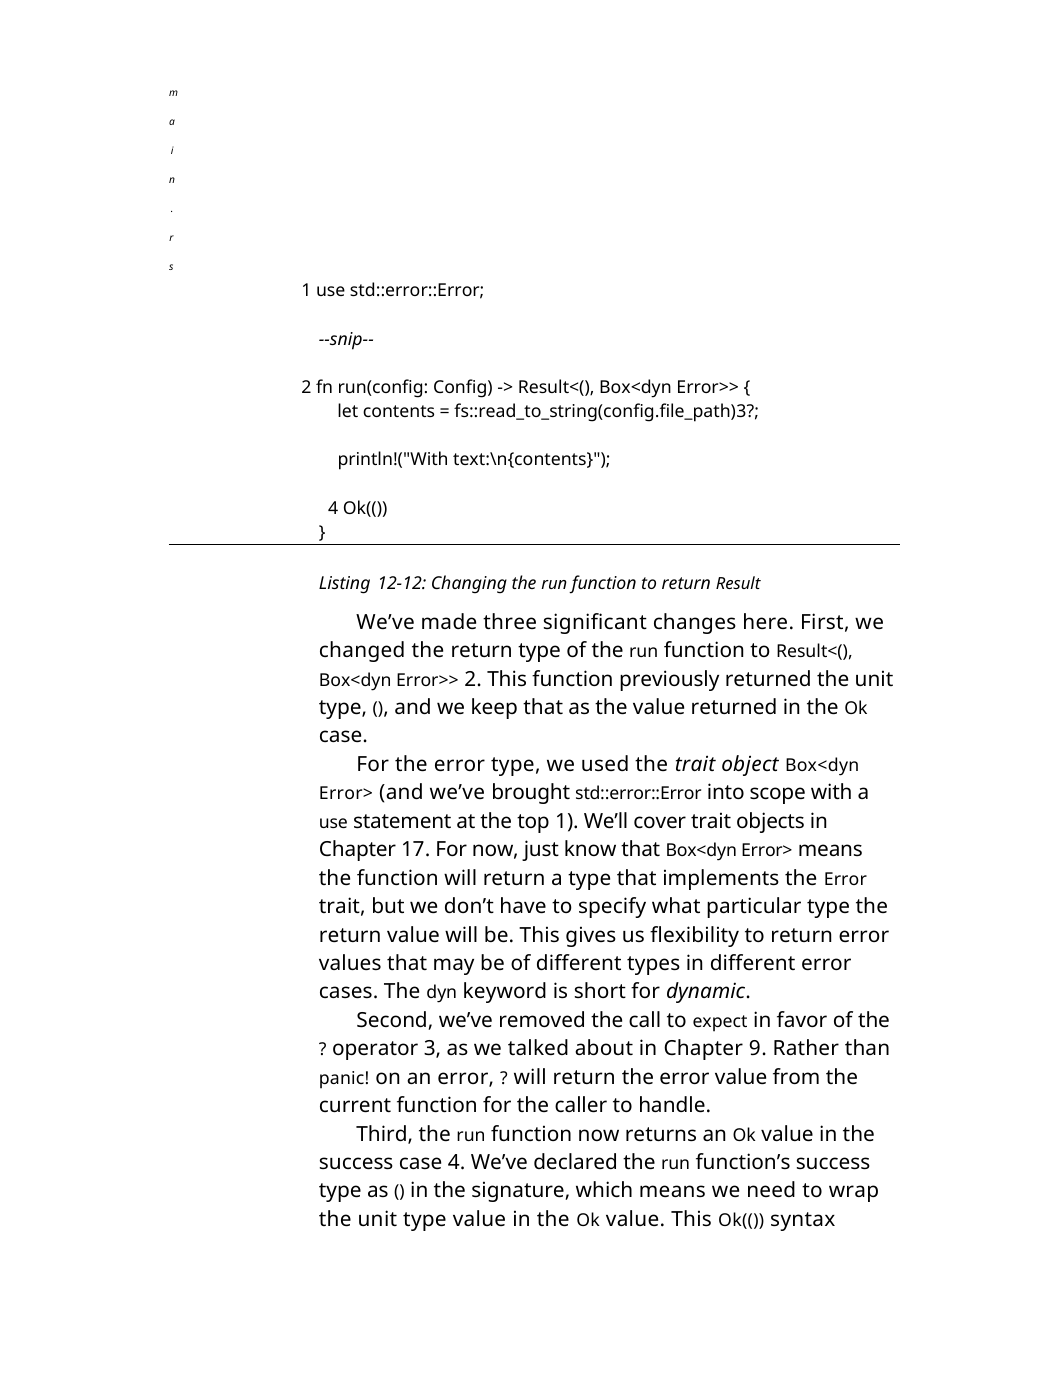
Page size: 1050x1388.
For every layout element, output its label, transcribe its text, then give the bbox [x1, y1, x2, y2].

text } [319, 519, 900, 543]
text let contents = fs::read_to_string(config.file_path)3?; [319, 398, 900, 423]
text println!("With text:\n{contents}"); [319, 447, 900, 471]
text Second, we’ve removed the call to expect in favor of the ? operator 3, as we talked about in Chapter 9. Rather than panic! on an error, ? will return the error value from the current function for the caller to handle. [319, 1005, 900, 1119]
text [319, 1119, 900, 1232]
text --snip-- [319, 326, 900, 350]
text 2 fn run(config: Config) -> Result<(), Box<dyn Error>> { [301, 374, 900, 398]
text 1 use std::error::Error; [301, 278, 900, 302]
text We’ve made three significant changes here. First, we changed the return type of the run function to Result<(), Box<dyn Error>> 2. This function previously returned the unit type, (), and we keep that as the value returned in the Ok case. [319, 607, 900, 749]
list Listing 12-12: Changing the run function to return Result [319, 570, 900, 594]
text For the error type, we used the trait object Box<dyn Error> (and we’ve brought std::error::Error into scope with a use statement at the top 1). We’ll cover trait objects in Chapter 17. For now, just know that Box<dyn Error> means the function will return a type that implements the Error trait, but we don’t have to specify what particular type the return value will be. This gives us flexibility to return error values that may be of different types in different error cases. The dyn keyword is short for dynamic. [319, 749, 900, 1005]
text 4 Ok(()) [319, 495, 900, 519]
